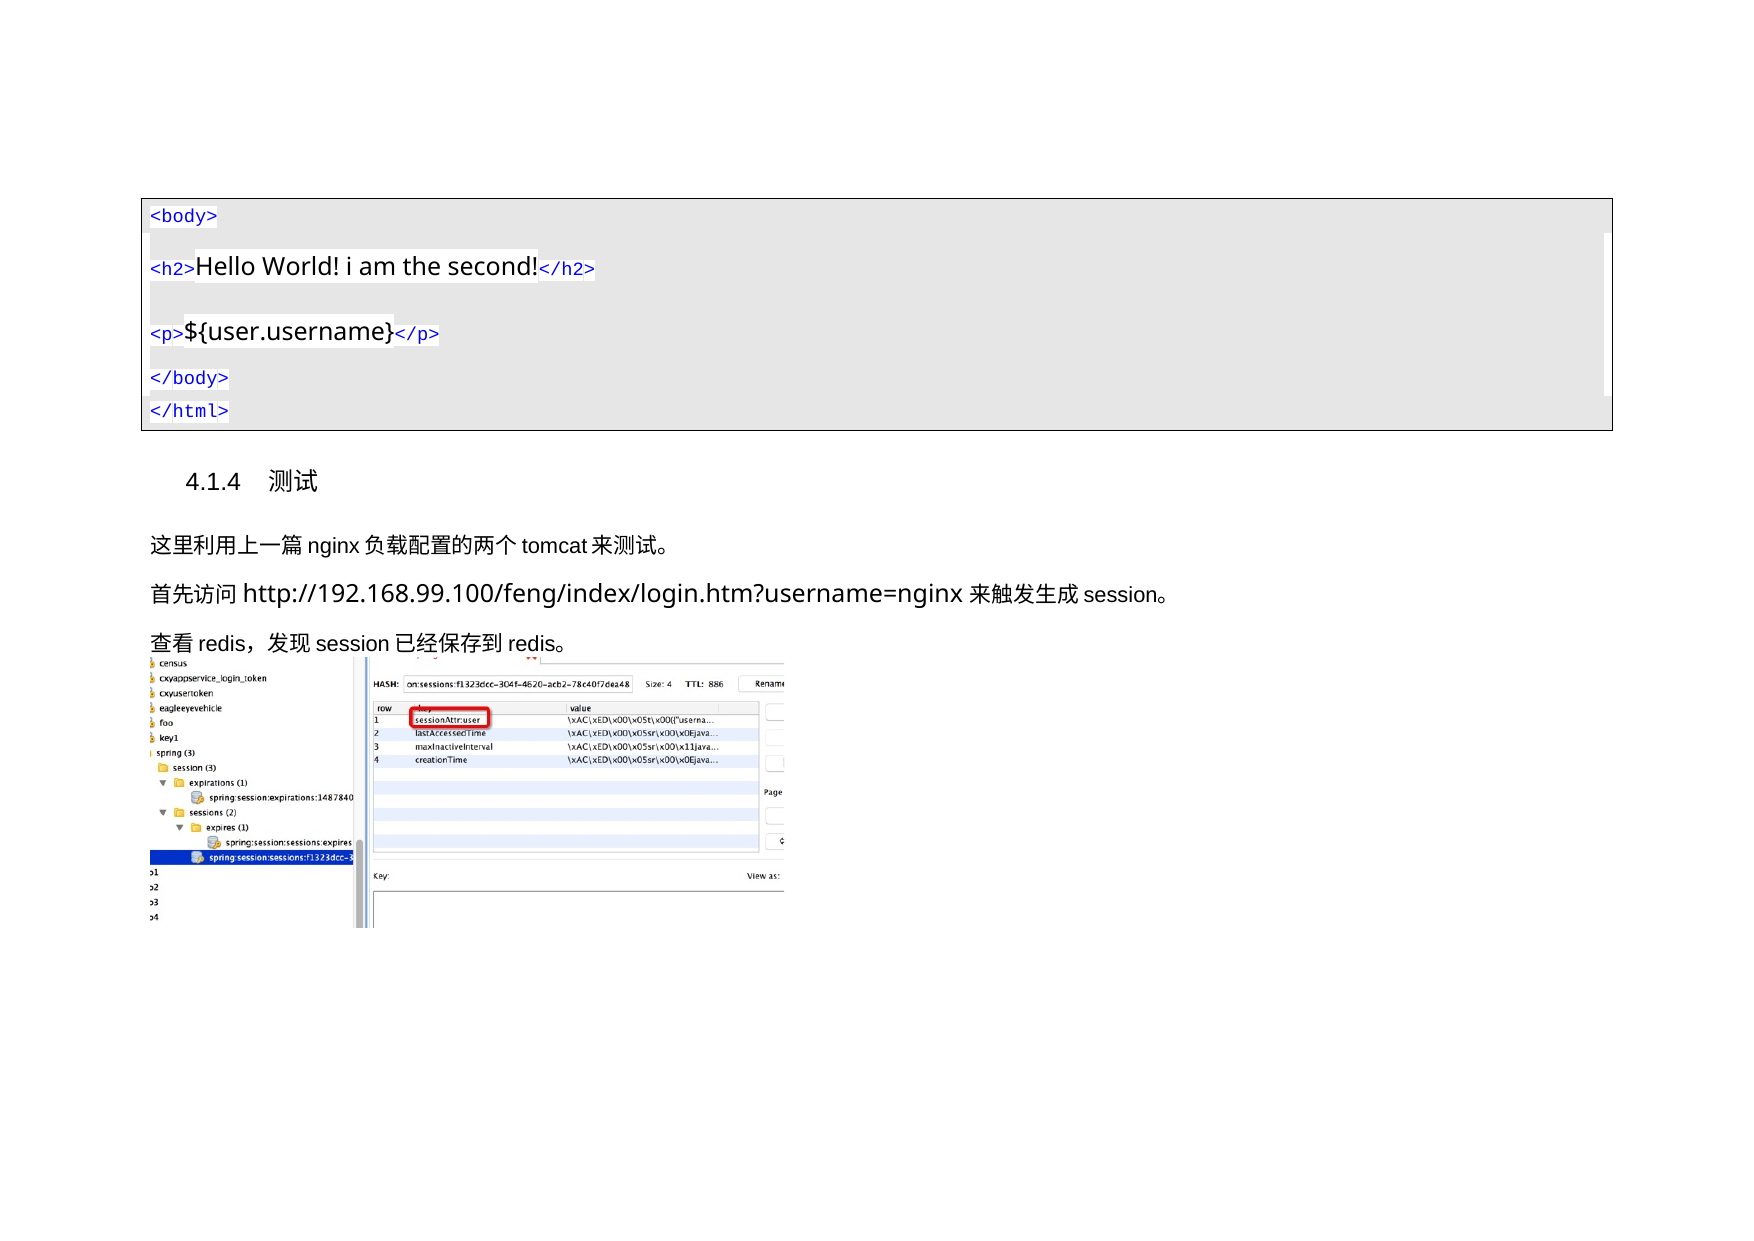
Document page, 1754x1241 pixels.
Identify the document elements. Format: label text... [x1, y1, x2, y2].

text </html> [142, 393, 1612, 430]
text <p>${user.username}</p> [150, 298, 1604, 363]
subtitle 测试 [185, 447, 1604, 512]
text <h2>Hello World! i am the second!</h2> [150, 233, 1604, 298]
text <body> [142, 199, 1612, 233]
text 这里利用上一篇nginx负载配置的两个tomcat来测试。 首先访问 http://192.168.99.100/feng/index/login.htm?username=nginx 来触发生成session。 [150, 528, 1604, 625]
picture [150, 657, 785, 928]
text </body> [150, 363, 1604, 393]
